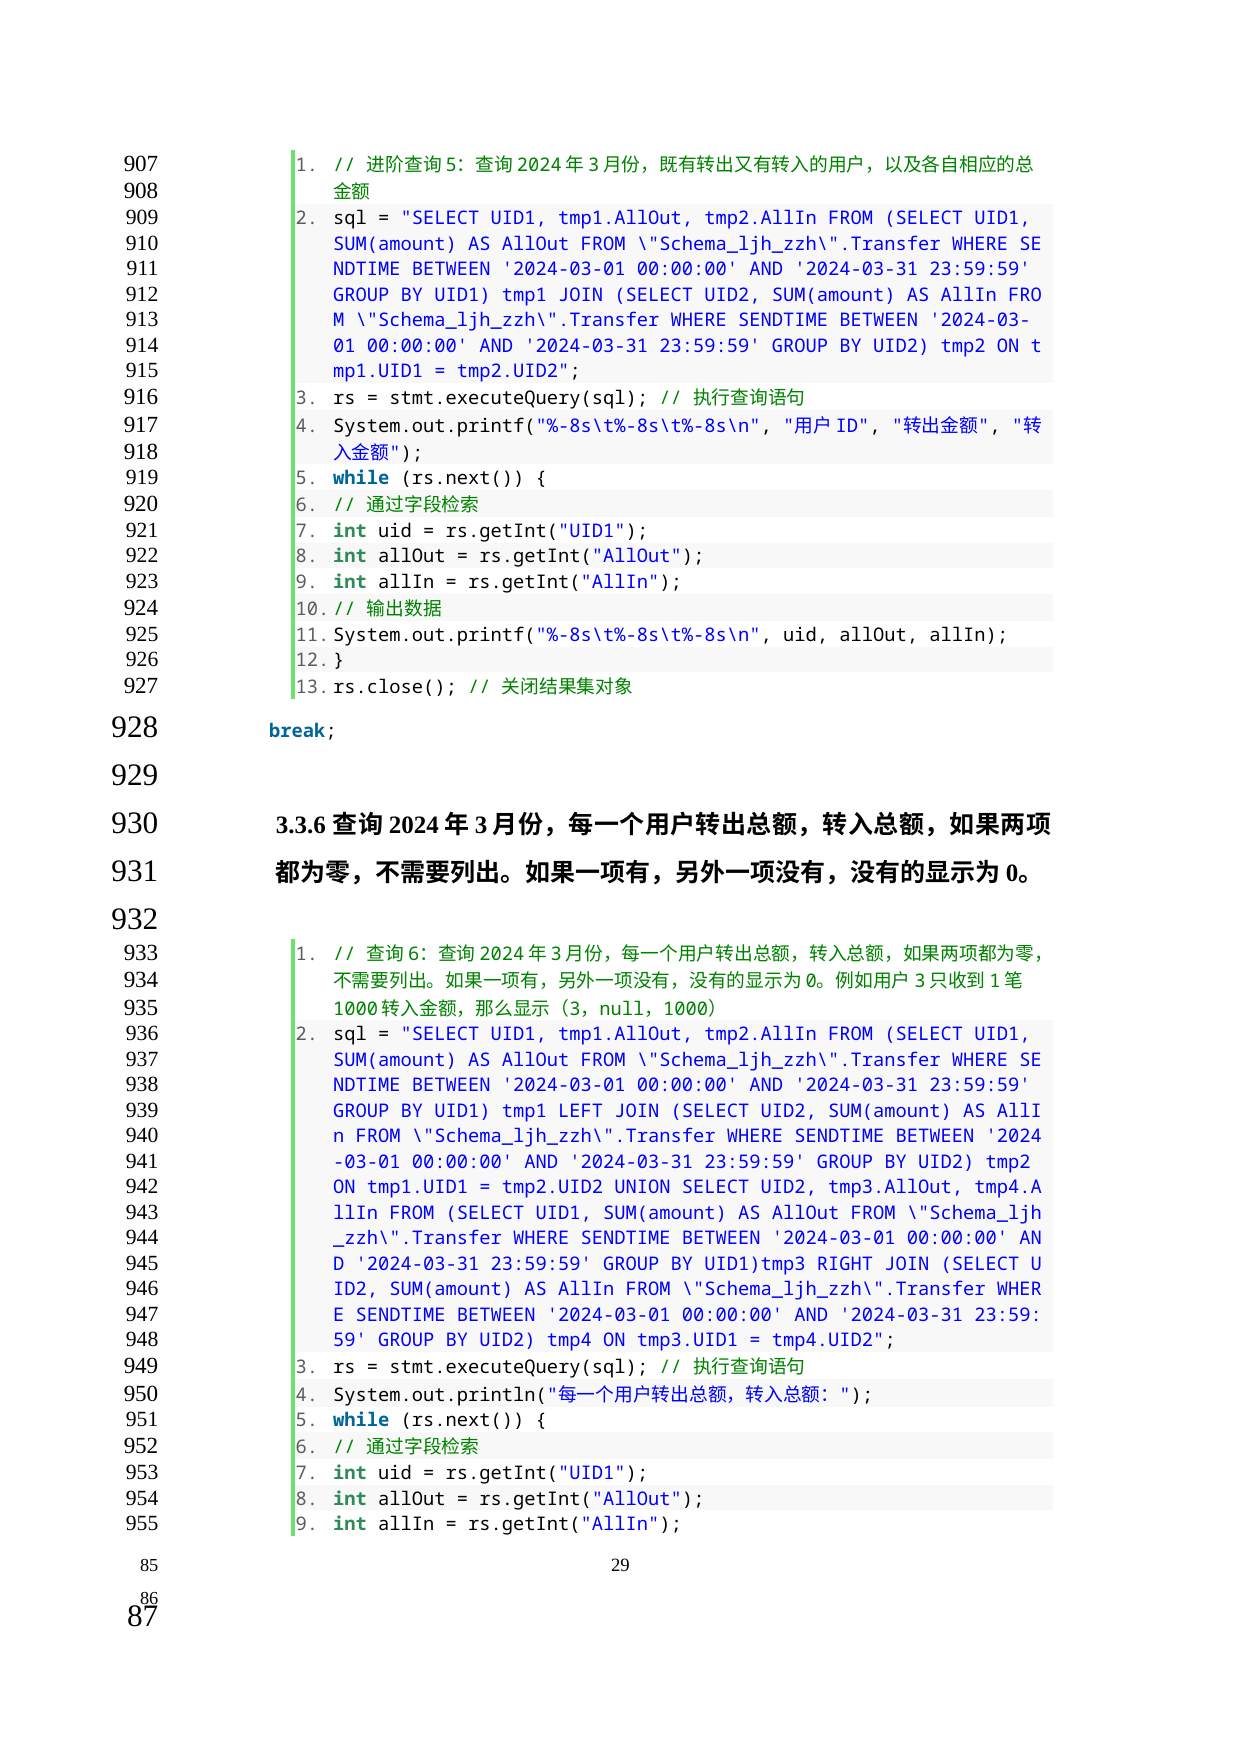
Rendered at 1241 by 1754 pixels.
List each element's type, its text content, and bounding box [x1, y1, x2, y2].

list sql = "SELECT UID1, tmp1.AllOut, tmp2.AllIn FROM (SELECT UID1, SUM(amount) AS AllOut FROM \"Schema_ljh_zzh\".Transfer WHERE SENDTIME BETWEEN '2024-03-01 00:00:00' AND '2024-03-31 23:59:59' GROUP BY UID1) tmp1 LEFT JOIN (SELECT UID2, SUM(amount) AS AllIn FROM \"Schema_ljh_zzh\".Transfer WHERE SENDTIME BETWEEN '2024-03-01 00:00:00' AND '2024-03-31 23:59:59' GROUP BY UID2) tmp2 ON tmp1.UID1 = tmp2.UID2 UNION SELECT UID2, tmp3.AllOut, tmp4.AllIn FROM (SELECT UID1, SUM(amount) AS AllOut FROM \"Schema_ljh_zzh\".Transfer WHERE SENDTIME BETWEEN '2024-03-01 00:00:00' AND '2024-03-31 23:59:59' GROUP BY UID1)tmp3 RIGHT JOIN (SELECT UID2, SUM(amount) AS AllIn FROM \"Schema_ljh_zzh\".Transfer WHERE SENDTIME BETWEEN '2024-03-01 00:00:00' AND '2024-03-31 23:59:59' GROUP BY UID2) tmp4 ON tmp3.UID1 = tmp4.UID2"; [295, 1020, 1053, 1352]
list int allIn = rs.getInt("AllIn"); [295, 1510, 1053, 1536]
list int allOut = rs.getInt("AllOut"); [295, 1485, 1053, 1510]
list System.out.println("每一个用户转出总额，转入总额："); [295, 1379, 1053, 1407]
list System.out.printf("%-8s\t%-8s\t%-8s\n", "用户ID", "转出金额", "转入金额"); [295, 410, 1053, 464]
list int uid = rs.getInt("UID1"); [295, 1459, 1053, 1485]
text break; [231, 699, 1053, 747]
list rs = stmt.executeQuery(sql); // 执行查询语句 [295, 383, 1053, 410]
list 3.3.6 查询2024年3月份，每一个用户转出总额，转入总额，如果两项都为零，不需要列出。如果一项有，另外一项没有，没有的显示为0。 [276, 795, 1053, 891]
list // 进阶查询5：查询2024年3月份，既有转出又有转入的用户，以及各自相应的总金额 [295, 150, 1053, 204]
list while (rs.next()) { [295, 1407, 1053, 1432]
list // 输出数据 [295, 594, 1053, 621]
list // 通过字段检索 [295, 1432, 1053, 1459]
list sql = "SELECT UID1, tmp1.AllOut, tmp2.AllIn FROM (SELECT UID1, SUM(amount) AS AllOut FROM \"Schema_ljh_zzh\".Transfer WHERE SENDTIME BETWEEN '2024-03-01 00:00:00' AND '2024-03-31 23:59:59' GROUP BY UID1) tmp1 JOIN (SELECT UID2, SUM(amount) AS AllIn FROM \"Schema_ljh_zzh\".Transfer WHERE SENDTIME BETWEEN '2024-03-01 00:00:00' AND '2024-03-31 23:59:59' GROUP BY UID2) tmp2 ON tmp1.UID1 = tmp2.UID2"; [295, 204, 1053, 383]
list } [295, 647, 1053, 672]
list int uid = rs.getInt("UID1"); [295, 517, 1053, 543]
list rs.close(); // 关闭结果集对象 [295, 672, 1053, 699]
list // 查询6：查询2024年3月份，每一个用户转出总额，转入总额，如果两项都为零，不需要列出。如果一项有，另外一项没有，没有的显示为0。例如用户3只收到1笔1000转入金额，那么显示（3，null，1000） [295, 939, 1053, 1020]
list int allIn = rs.getInt("AllIn"); [295, 568, 1053, 594]
list while (rs.next()) { [295, 464, 1053, 490]
list // 通过字段检索 [295, 490, 1053, 517]
list System.out.printf("%-8s\t%-8s\t%-8s\n", uid, allOut, allIn); [295, 621, 1053, 647]
list int allOut = rs.getInt("AllOut"); [295, 543, 1053, 568]
list rs = stmt.executeQuery(sql); // 执行查询语句 [295, 1352, 1053, 1379]
